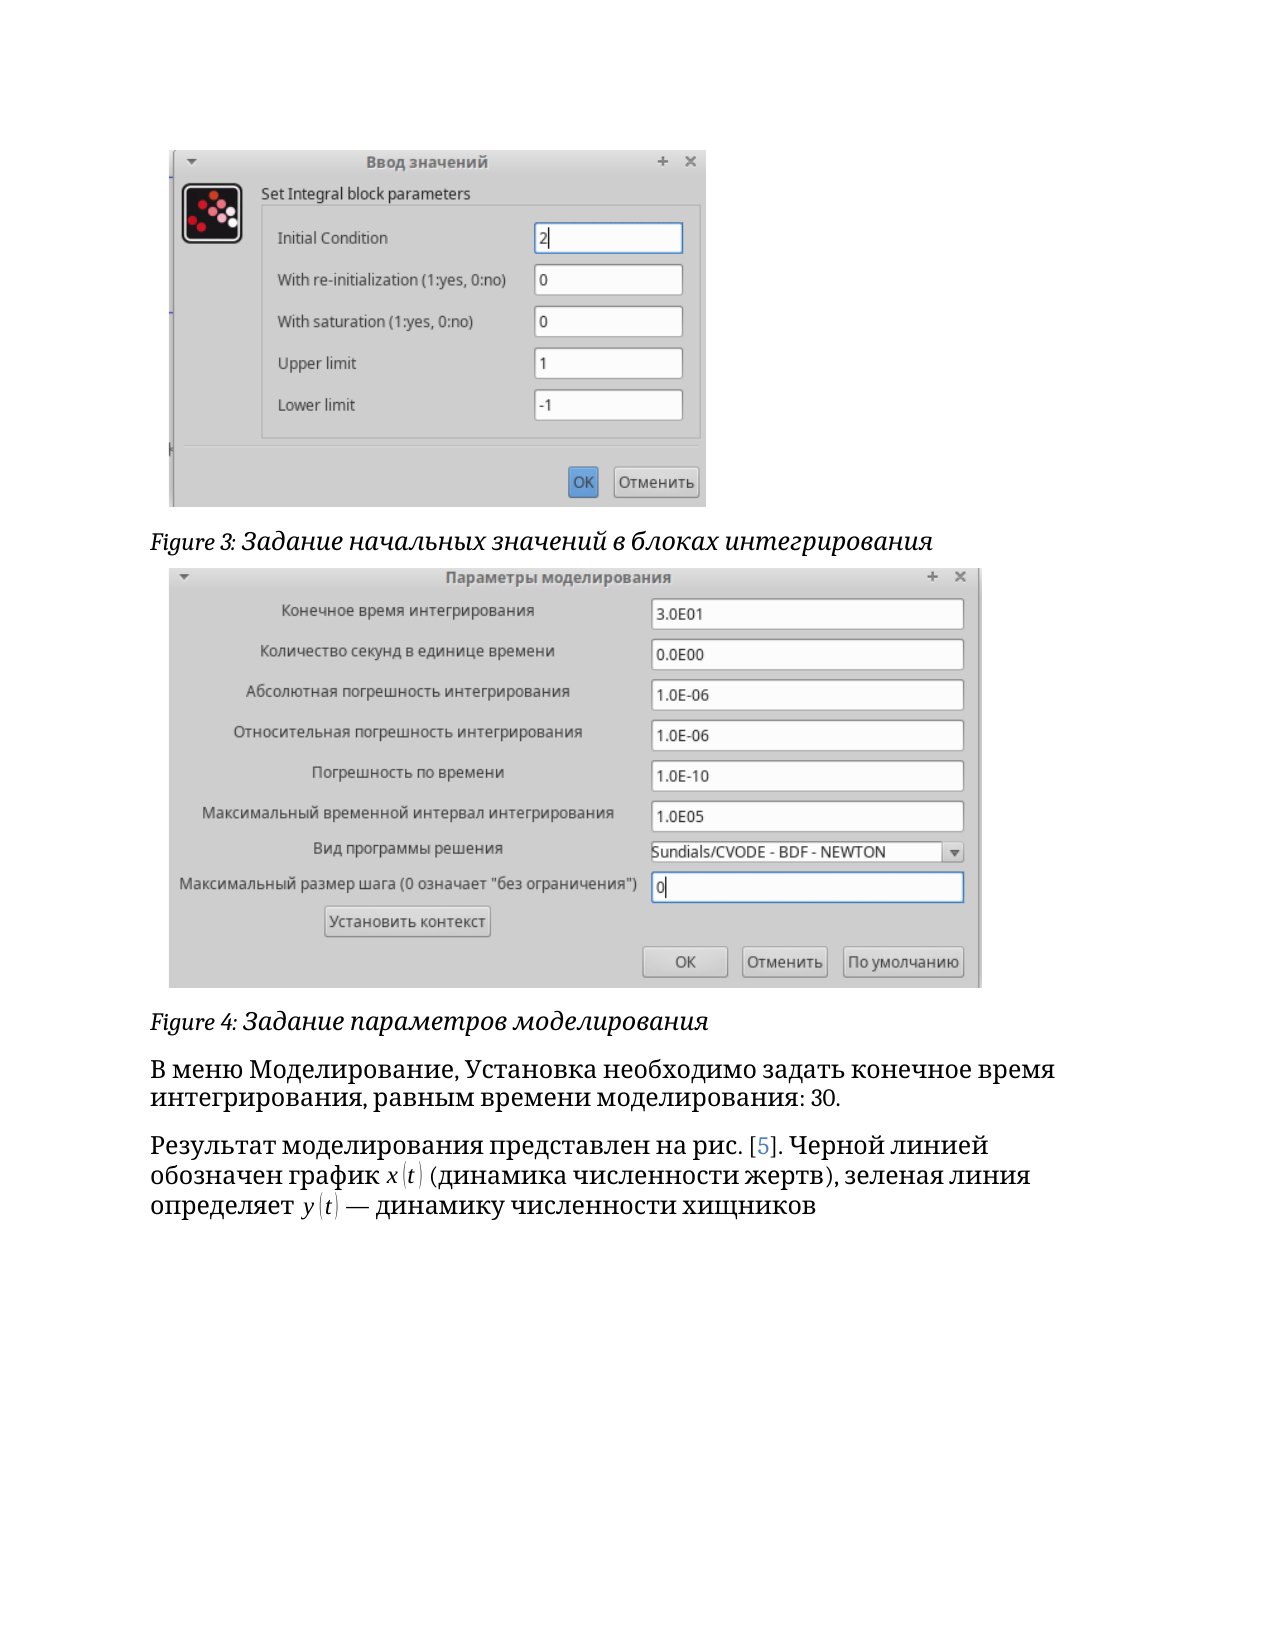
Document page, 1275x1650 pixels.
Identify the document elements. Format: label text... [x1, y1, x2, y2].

text Figure 4: Задание параметров моделирования [150, 1008, 1125, 1037]
text Figure 3: Задание начальных значений в блоках интегрирования [150, 528, 1125, 556]
text В меню Моделирование, Установка необходимо задать конечное время интегрирования, равным времени моделирования: 30. [150, 1056, 1125, 1113]
picture [168, 150, 706, 507]
text Результат моделирования представлен на рис. [5]. Черной линией обозначен график (динамика численности жертв), зеленая линия определяет — динамику численности хищников [150, 1132, 1125, 1222]
picture [168, 568, 982, 988]
